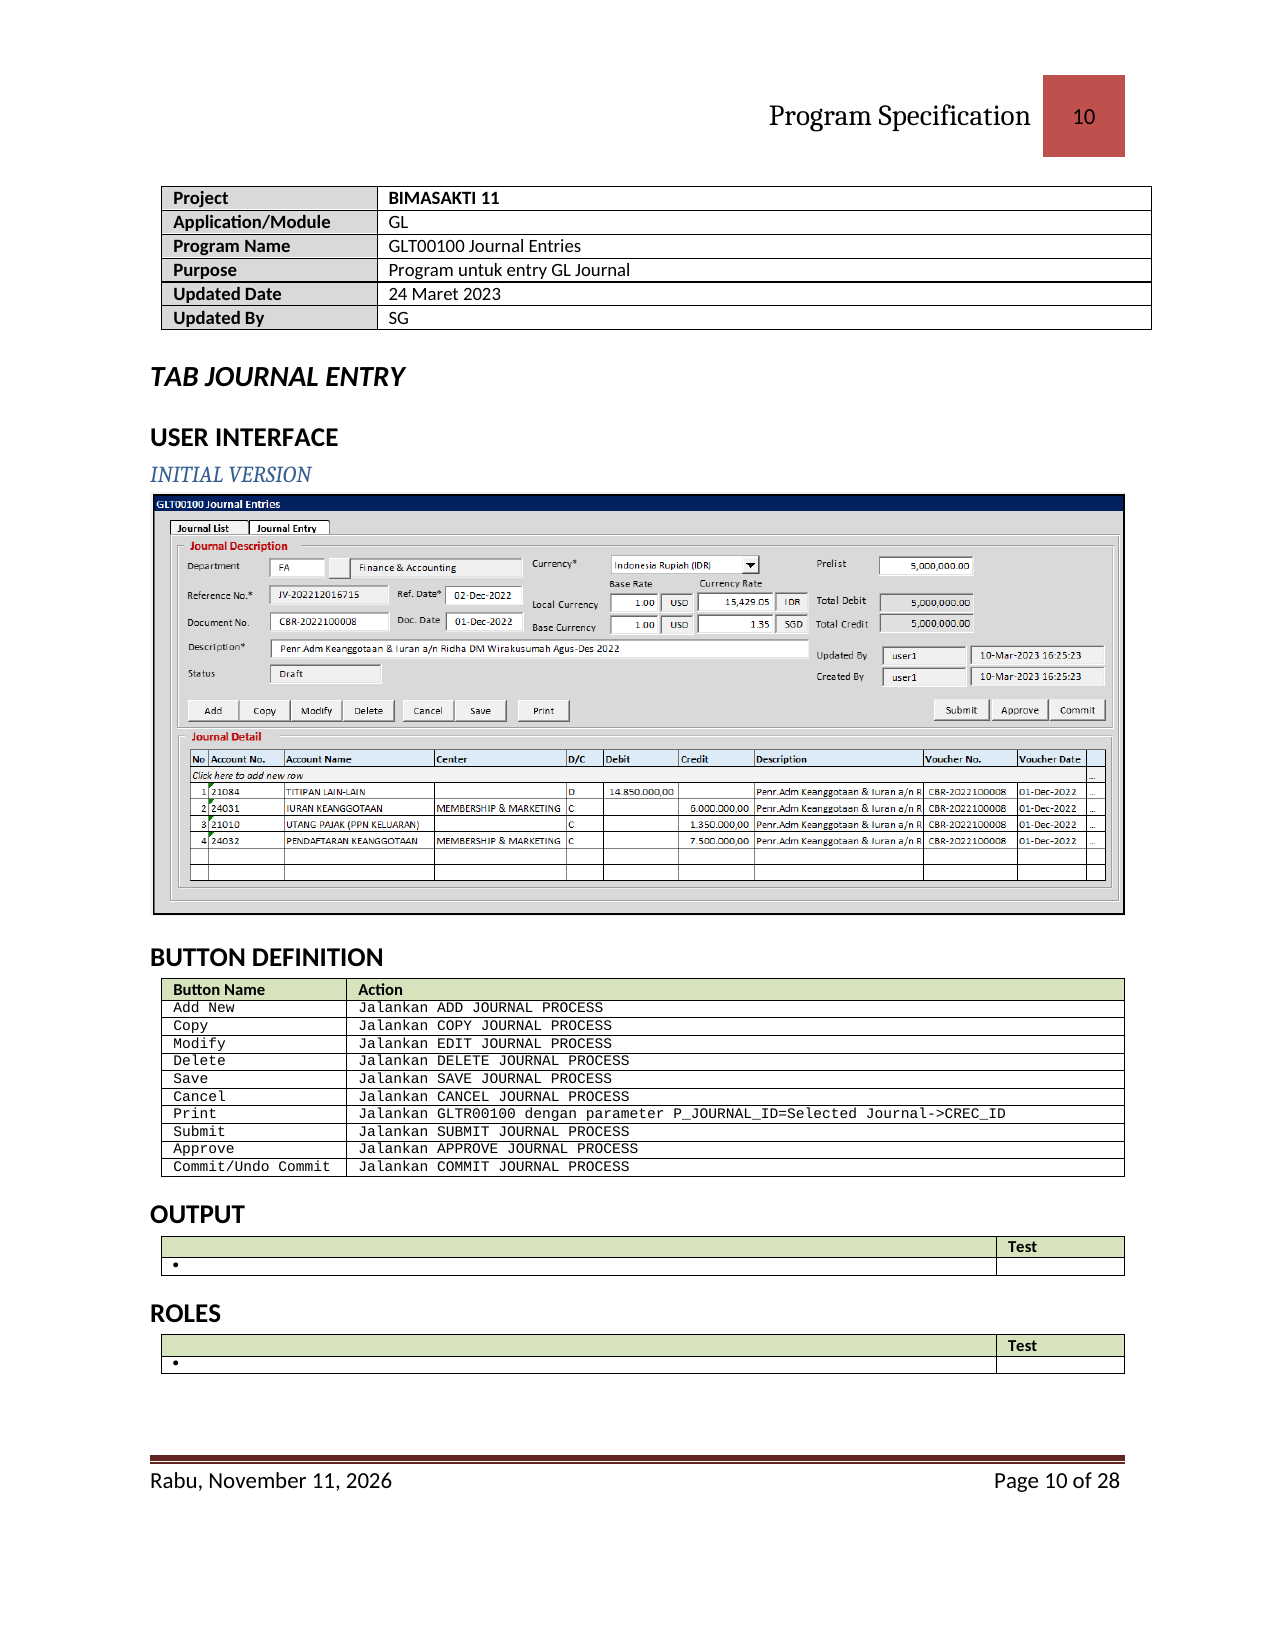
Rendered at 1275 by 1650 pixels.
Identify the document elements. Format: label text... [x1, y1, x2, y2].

table_cell Add New [162, 1001, 346, 1017]
table_header [162, 1335, 996, 1356]
table_header Action [347, 979, 1124, 1000]
table_cell Jalankan GLTR00100 dengan parameter P_JOURNAL_ID=Selected Journal->CREC_ID [347, 1106, 1124, 1123]
table_header Button Name [162, 979, 346, 1000]
table_cell Modify [162, 1036, 346, 1052]
table_cell Commit/Undo Commit [162, 1159, 346, 1176]
table_header [162, 1237, 996, 1257]
subtitle BUTTON DEFINITION [150, 940, 1125, 973]
subtitle TAB JOURNAL ENTRY [150, 358, 1125, 394]
table_cell Save [162, 1071, 346, 1088]
subtitle OUTPUT [150, 1198, 1125, 1231]
table_cell Jalankan COMMIT JOURNAL PROCESS [347, 1159, 1124, 1176]
subtitle USER INTERFACE [150, 420, 1125, 453]
table_cell [162, 1258, 996, 1274]
table_cell Jalankan EDIT JOURNAL PROCESS [347, 1036, 1124, 1052]
table_cell Jalankan ADD JOURNAL PROCESS [347, 1001, 1124, 1017]
table_cell Copy [162, 1018, 346, 1035]
table_cell [997, 1258, 1124, 1274]
picture [150, 492, 1125, 916]
table_cell [997, 1357, 1124, 1373]
table_cell Approve [162, 1142, 346, 1158]
table_cell Jalankan DELETE JOURNAL PROCESS [347, 1054, 1124, 1070]
table_cell Print [162, 1106, 346, 1123]
table_cell Submit [162, 1124, 346, 1141]
table_header Test [997, 1335, 1124, 1356]
table_cell Jalankan SUBMIT JOURNAL PROCESS [347, 1124, 1124, 1141]
table_cell Jalankan APPROVE JOURNAL PROCESS [347, 1142, 1124, 1158]
subtitle ROLES [150, 1296, 1125, 1329]
table_cell Cancel [162, 1089, 346, 1105]
table_header Test [997, 1237, 1124, 1257]
table_cell Jalankan CANCEL JOURNAL PROCESS [347, 1089, 1124, 1105]
subtitle INITIAL VERSION [150, 462, 1125, 488]
table_cell Jalankan COPY JOURNAL PROCESS [347, 1018, 1124, 1035]
table_cell Delete [162, 1054, 346, 1070]
table_cell Jalankan SAVE JOURNAL PROCESS [347, 1071, 1124, 1088]
table_cell [162, 1357, 996, 1373]
